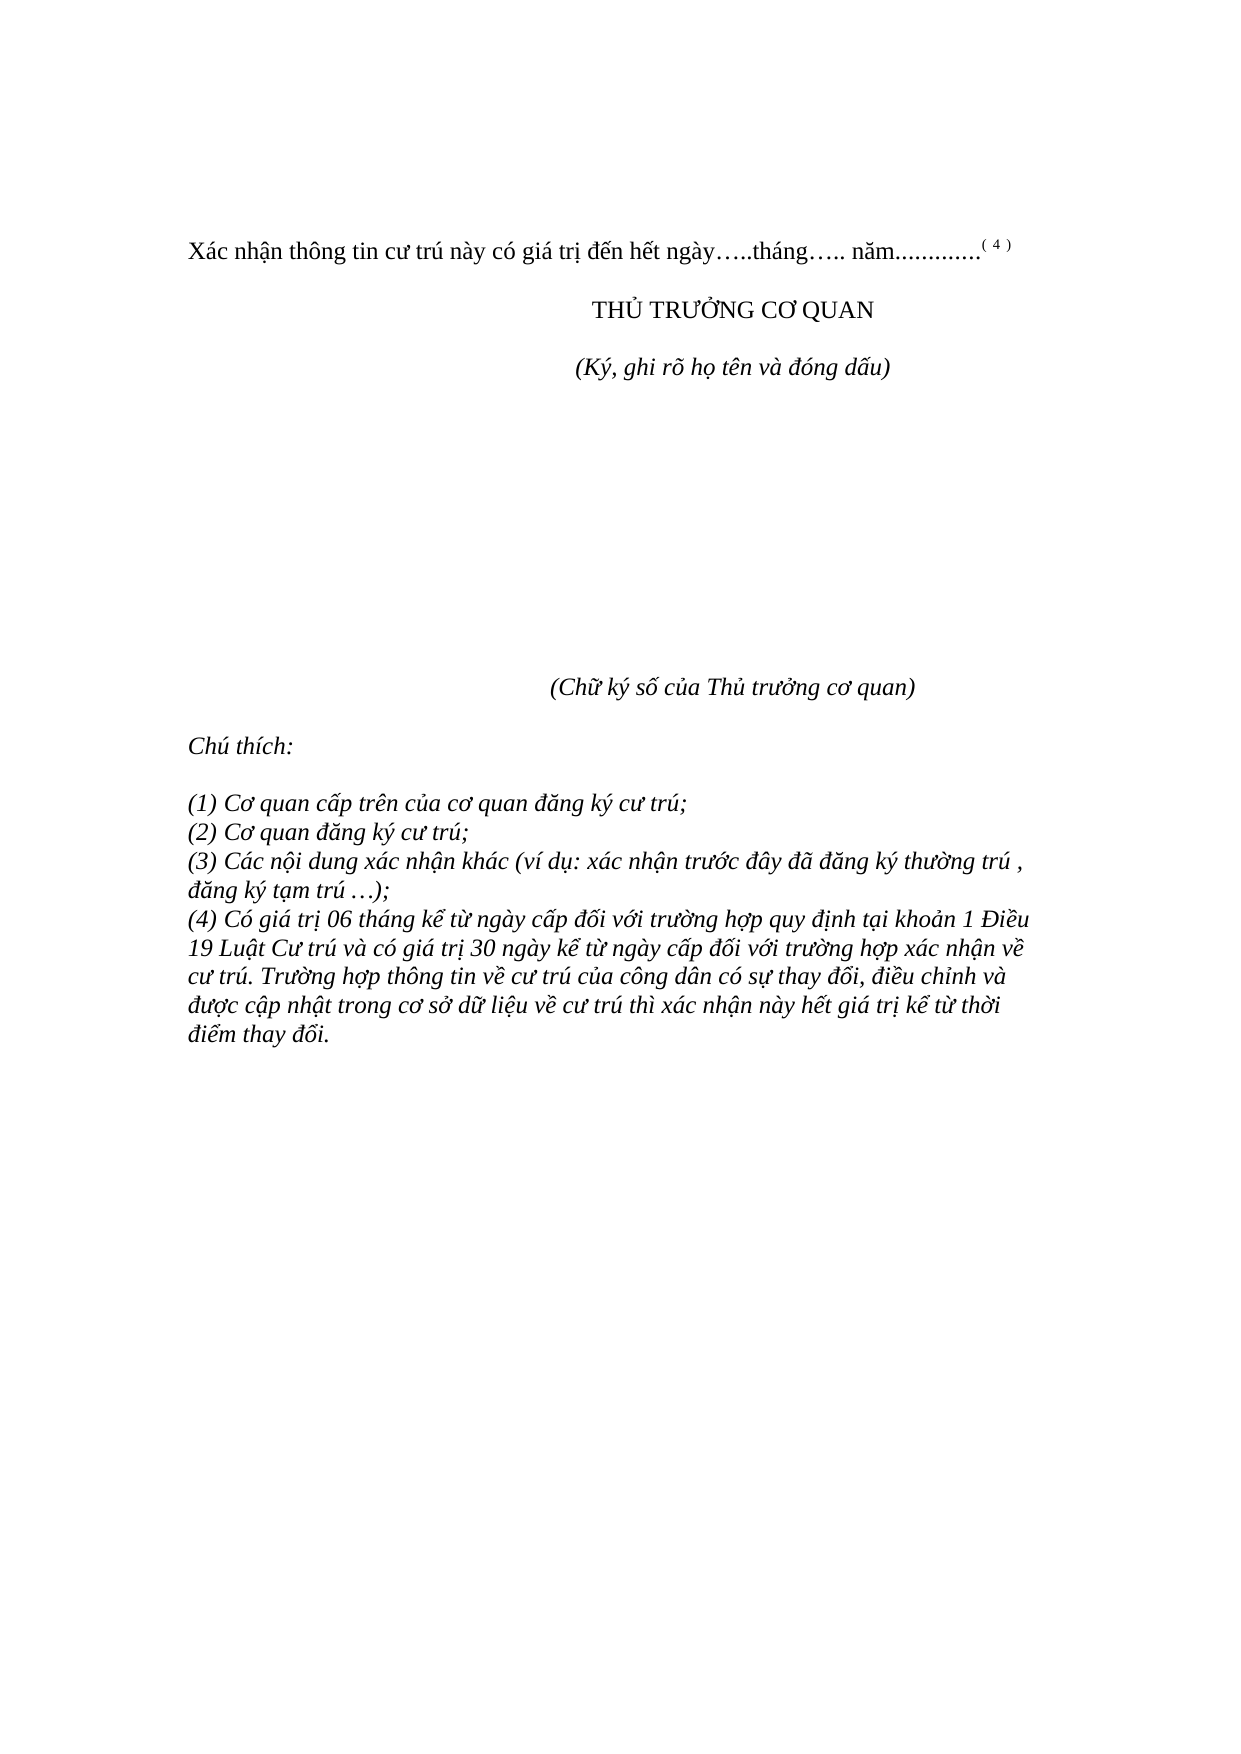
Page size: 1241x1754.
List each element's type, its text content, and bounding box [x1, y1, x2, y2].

text THỦ TRƯỞNG CƠ QUAN [404, 295, 1062, 323]
text (Chữ ký số của Thủ trưởng cơ quan) [404, 672, 1061, 701]
text Xác nhận thông tin cư trú này có giá trị đến hết ngày…..tháng….. năm ( 4 ) [188, 236, 1157, 265]
list Có giá trị 06 tháng kể từ ngày cấp đối với trường hợp quy định tại khoản 1 Điều 19 Luật Cư trú và có giá trị 30 ngày kể từ ngày cấp đối với trường hợp xác nhận về cư trú. Trường hợp thông tin về cư trú của công dân có sự thay đổi, điều chỉnh và được cập nhật trong cơ sở dữ liệu về cư trú thì xác nhận này hết giá trị kể từ thời điểm thay đổi. [188, 904, 1030, 1048]
list Cơ quan cấp trên của cơ quan đăng ký cư trú; [188, 789, 1157, 817]
list Các nội dung xác nhận khác (ví dụ: xác nhận trước đây đã đăng ký thường trú , đăng ký tạm trú …); [188, 846, 1023, 903]
list Cơ quan đăng ký cư trú; [188, 817, 1157, 846]
text Chú thích: [188, 731, 1157, 759]
text (Ký, ghi rõ họ tên và đóng dấu) [404, 352, 1061, 381]
